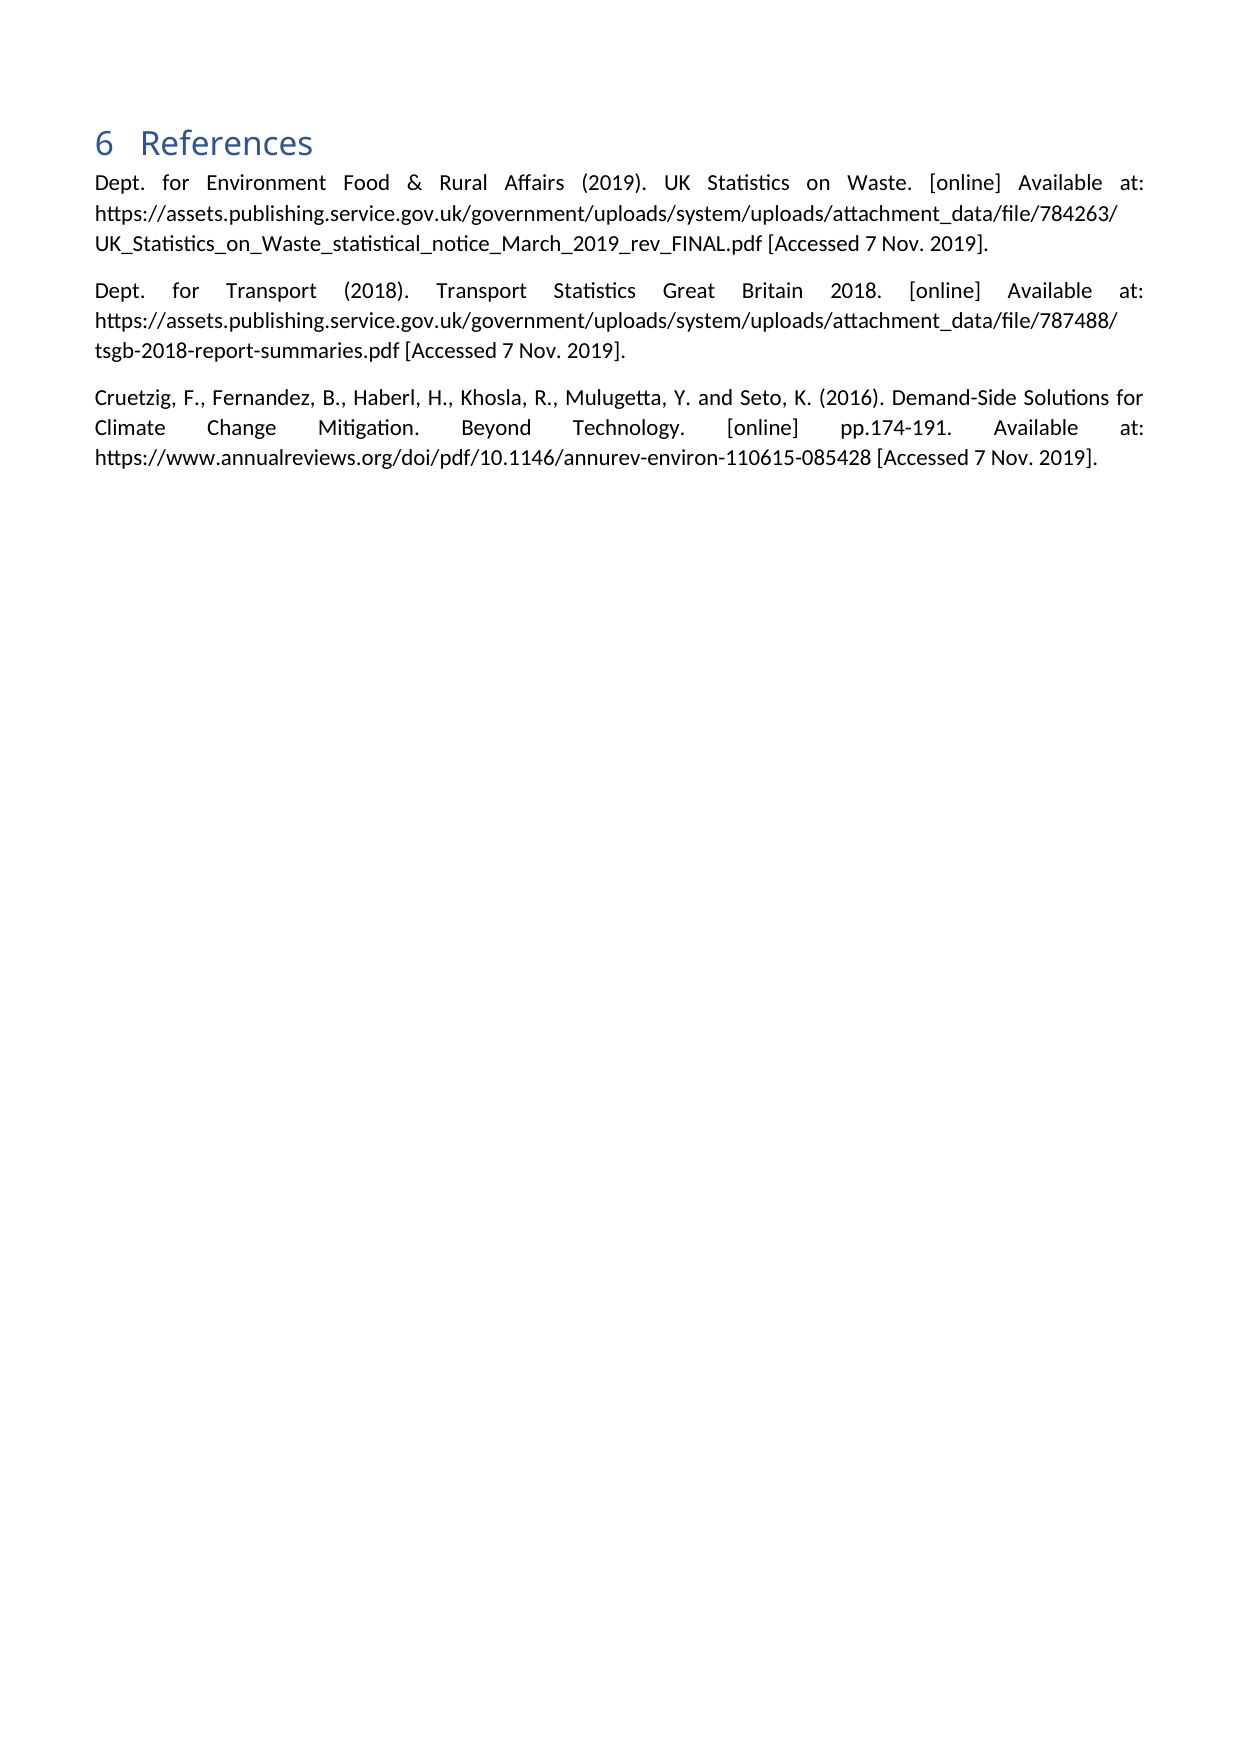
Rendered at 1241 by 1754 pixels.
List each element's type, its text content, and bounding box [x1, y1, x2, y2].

text Dept. for Environment Food & Rural Affairs (2019). UK Statistics on Waste. [online] Available at: https://assets.publishing.service.gov.uk/government/uploads/system/uploads/attachment_data/file/784263/UK_Statistics_on_Waste_statistical_notice_March_2019_rev_FINAL.pdf [Accessed 7 Nov. 2019]. [94, 168, 1146, 257]
text Dept. for Transport (2018). Transport Statistics Great Britain 2018. [online] Available at: https://assets.publishing.service.gov.uk/government/uploads/system/uploads/attachment_data/file/787488/tsgb-2018-report-summaries.pdf [Accessed 7 Nov. 2019]. [94, 276, 1146, 364]
subtitle References [94, 119, 1146, 165]
text Cruetzig, F., Fernandez, B., Haberl, H., Khosla, R., Mulugetta, Y. and Seto, K. (2016). Demand-Side Solutions for Climate Change Mitigation. Beyond Technology. [online] pp.174-191. Available at: https://www.annualreviews.org/doi/pdf/10.1146/annurev-environ-110615-085428 [Accessed 7 Nov. 2019]. [94, 383, 1146, 471]
